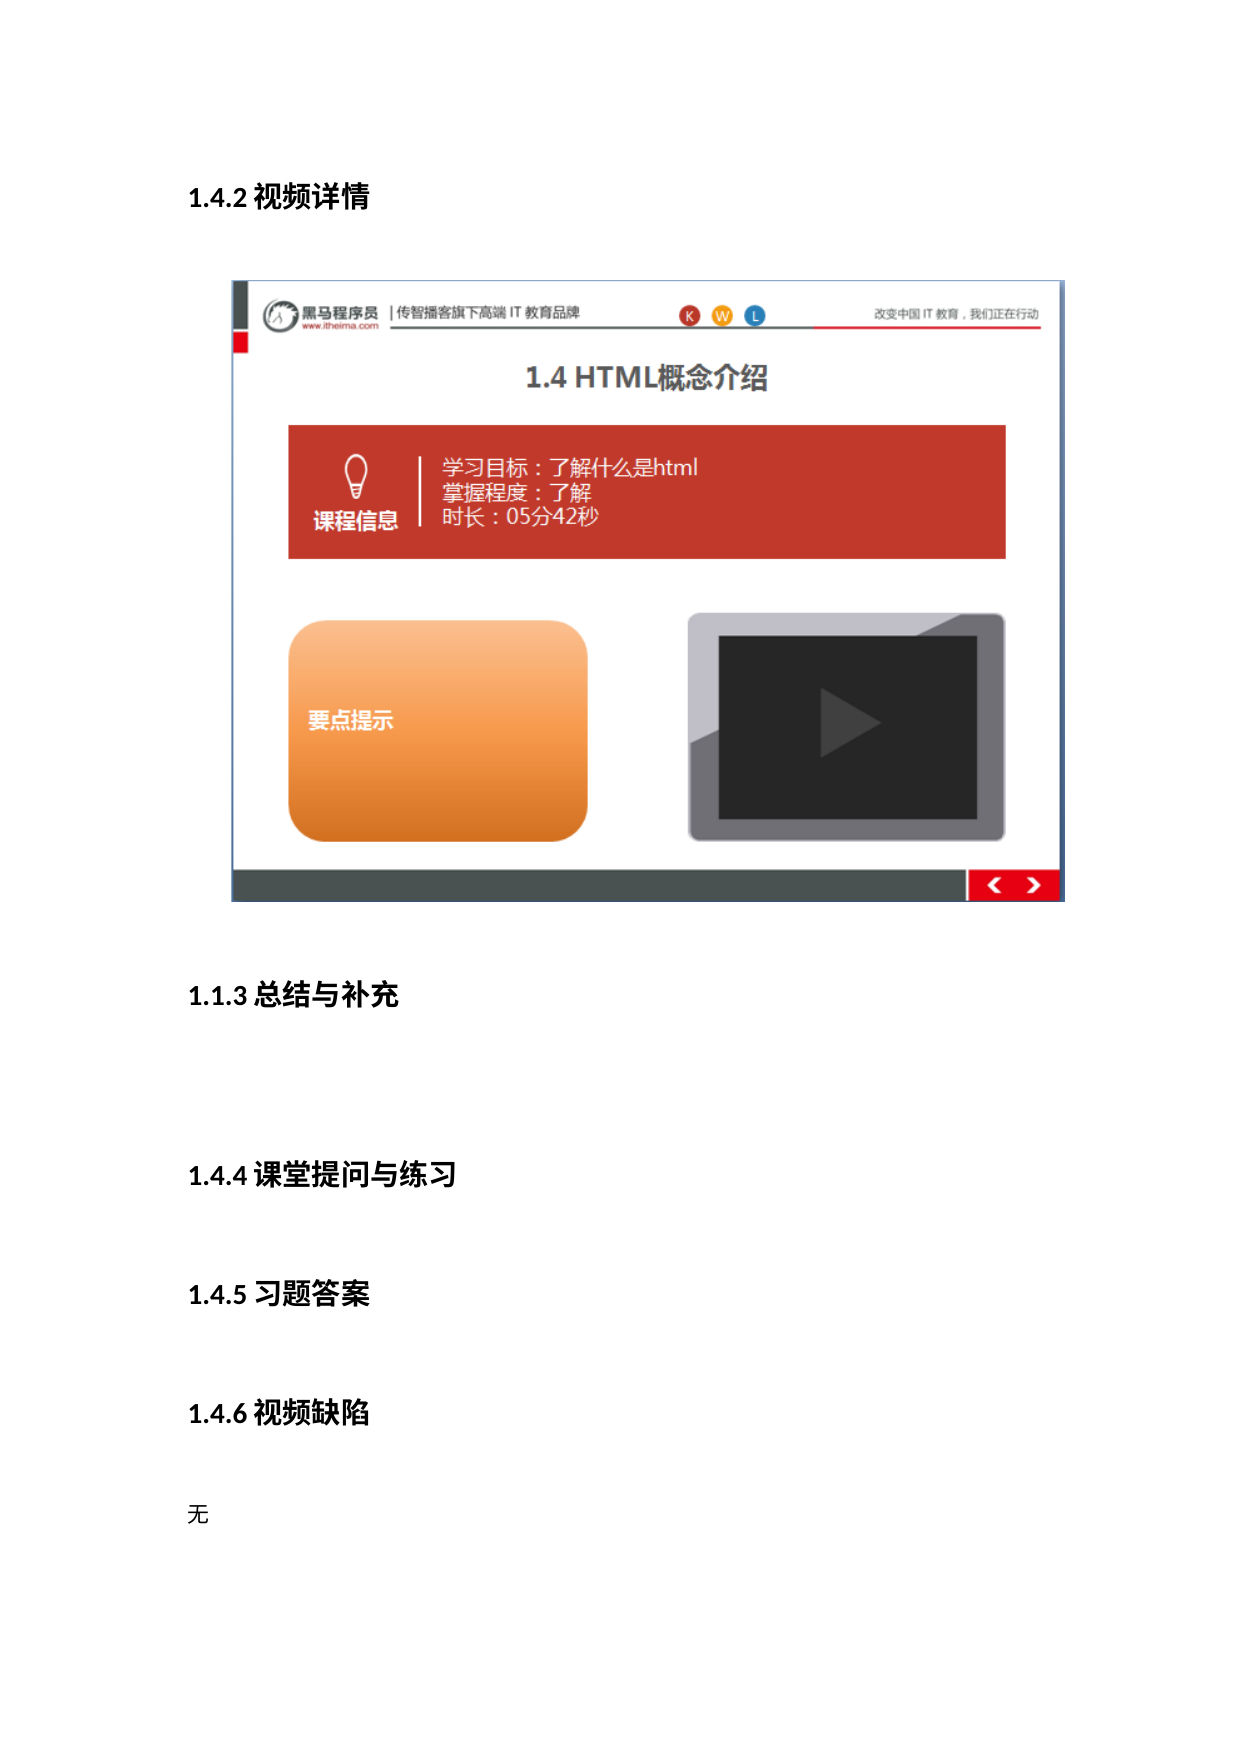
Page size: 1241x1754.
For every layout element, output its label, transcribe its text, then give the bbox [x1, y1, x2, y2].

subtitle 1.1.3总结与补充 [187, 960, 1053, 1025]
text 无 [187, 1497, 1053, 1529]
subtitle 1.4.6视频缺陷 [187, 1378, 1053, 1443]
subtitle 1.4.2视频详情 [187, 162, 1053, 227]
subtitle 1.4.5习题答案 [187, 1259, 1053, 1324]
subtitle 1.4.4课堂提问与练习 [187, 1141, 1053, 1206]
picture [231, 280, 1065, 902]
